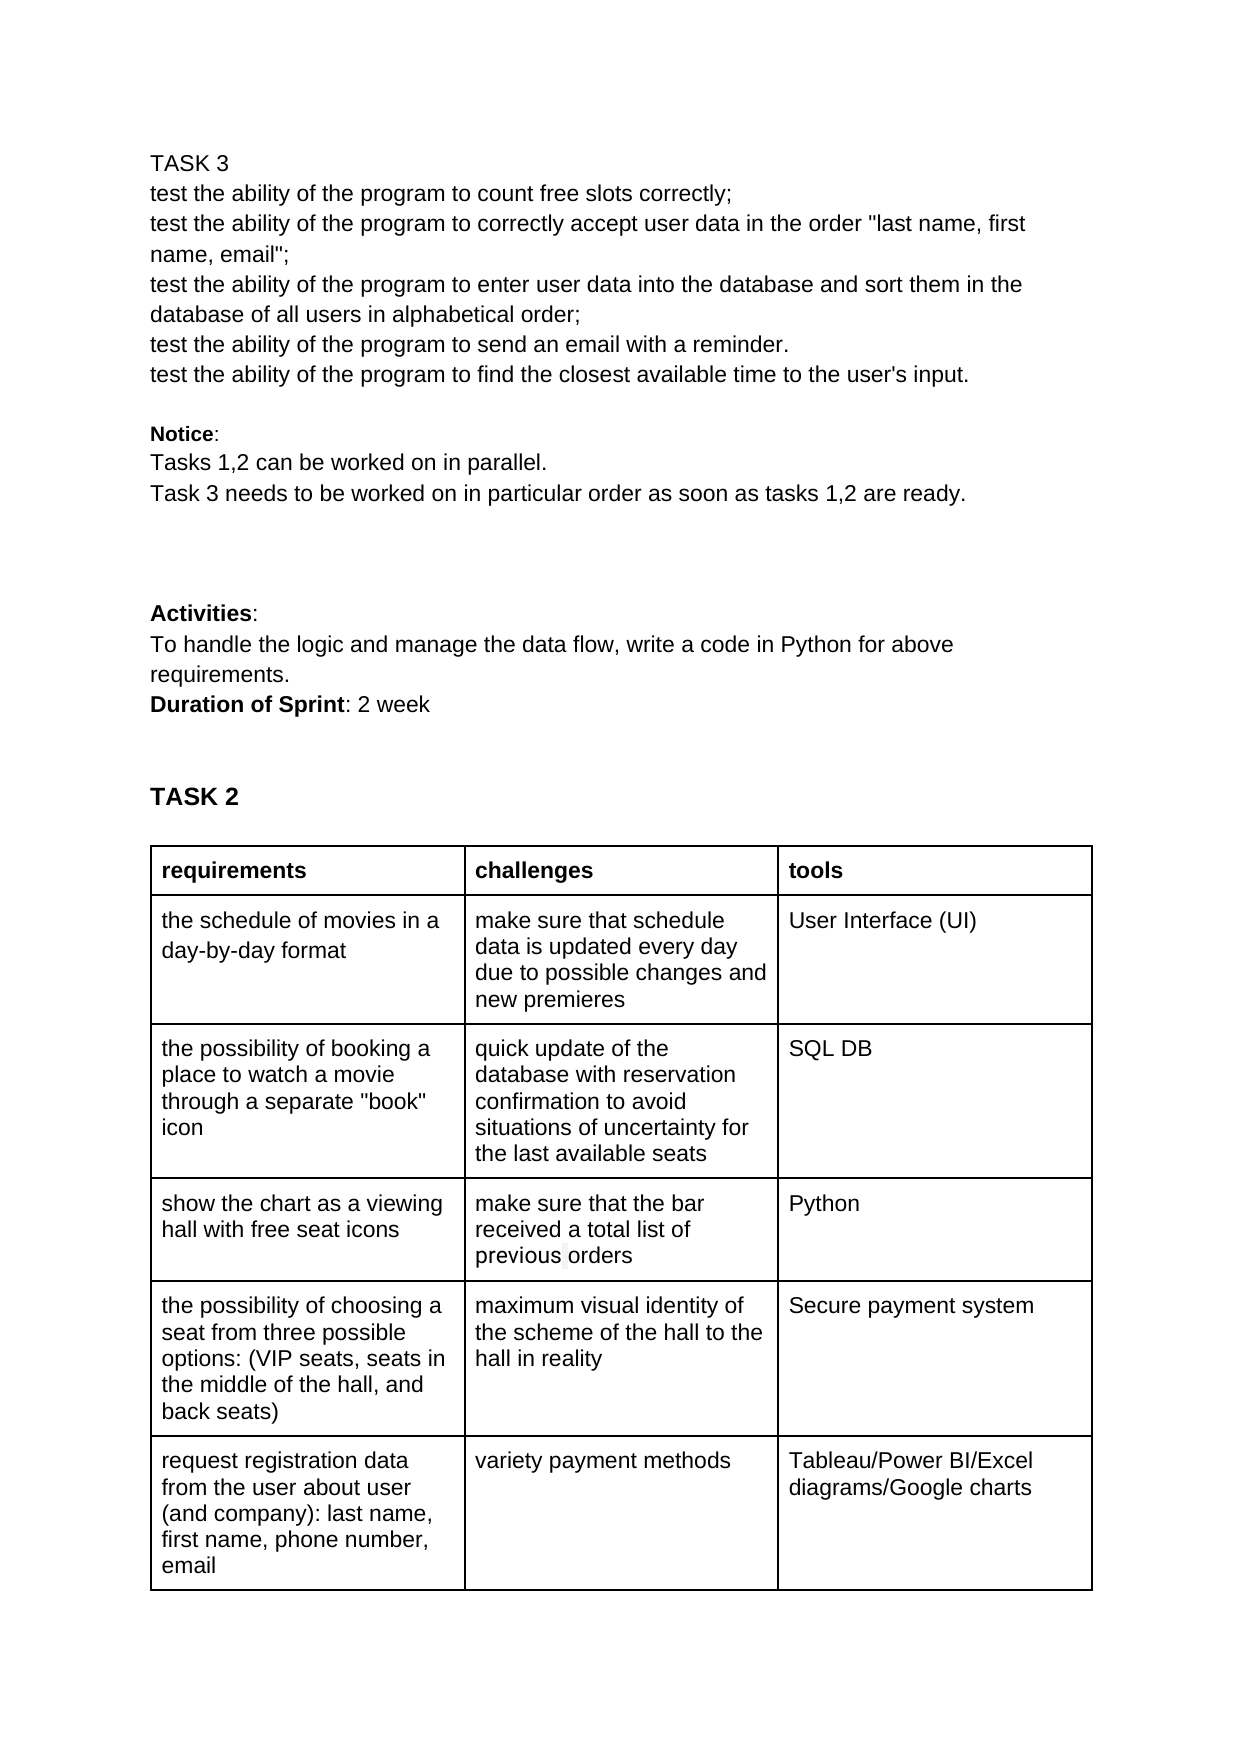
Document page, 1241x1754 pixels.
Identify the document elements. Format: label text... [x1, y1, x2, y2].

table_cell makе sure that the bar received a total list of previous orders [466, 1179, 777, 1280]
text Activities: [150, 600, 1090, 627]
text test the ability of the program to enter user data into the database and sort them in the database of all users in alphabetical order; [150, 271, 1090, 327]
table_header tools [779, 847, 1091, 894]
table_cell maximum visual identity of the scheme of the hall to the hall in reality [466, 1282, 777, 1434]
table_header requirements [152, 847, 464, 894]
table_cell show the chart as a viewing hall with free seat icons [152, 1179, 464, 1280]
text To handle the logic and manage the data flow, write a code in Python for above requirements. [150, 631, 1090, 687]
table_cell Secure payment system [779, 1282, 1091, 1434]
table_cell Python [779, 1179, 1091, 1280]
text Duration of Sprint: 2 week [150, 691, 1090, 717]
table_cell make sure that schedule data is updated every day due to possible changes and new premieres [466, 896, 777, 1022]
table_cell quick update of the database with reservation confirmation to avoid situations of uncertainty for the last available seats [466, 1025, 777, 1177]
text test the ability of the program to find the closest available time to the user's input. [150, 361, 1090, 388]
text test the ability of the program to send an email with a reminder. [150, 331, 1090, 358]
text Task 3 needs to be worked on in particular order as soon as tasks 1,2 are ready. [150, 479, 1090, 506]
text test the ability of the program to count free slots correctly; [150, 180, 1090, 207]
table_cell Tableau/Power BI/Excel diagrams/Google charts [779, 1437, 1091, 1589]
table_cell request registration data from the user about user (and company): last name, first name, phone number, email [152, 1437, 464, 1589]
table_cell the possibility of booking a place to watch a movie through a separate "book" icon [152, 1025, 464, 1177]
table_cell SQL DB [779, 1025, 1091, 1177]
table_header challenges [466, 847, 777, 894]
text TASK 2 [150, 782, 1090, 810]
text Notice: [150, 422, 1090, 446]
table_cell the schedule of movies in a day-by-day format [152, 896, 464, 1022]
table_cell User Interface (UI) [779, 896, 1091, 1022]
text Tasks 1,2 can be worked on in parallel. [150, 449, 1090, 476]
text TASK 3 [150, 150, 1090, 176]
table_cell the possibility of choosing a seat from three possible options: (VIP seats, seats in the middle of the hall, and back seats) [152, 1282, 464, 1434]
table_cell variety payment methods [466, 1437, 777, 1589]
text test the ability of the program to correctly accept user data in the order "last name, first name, email"; [150, 210, 1090, 267]
